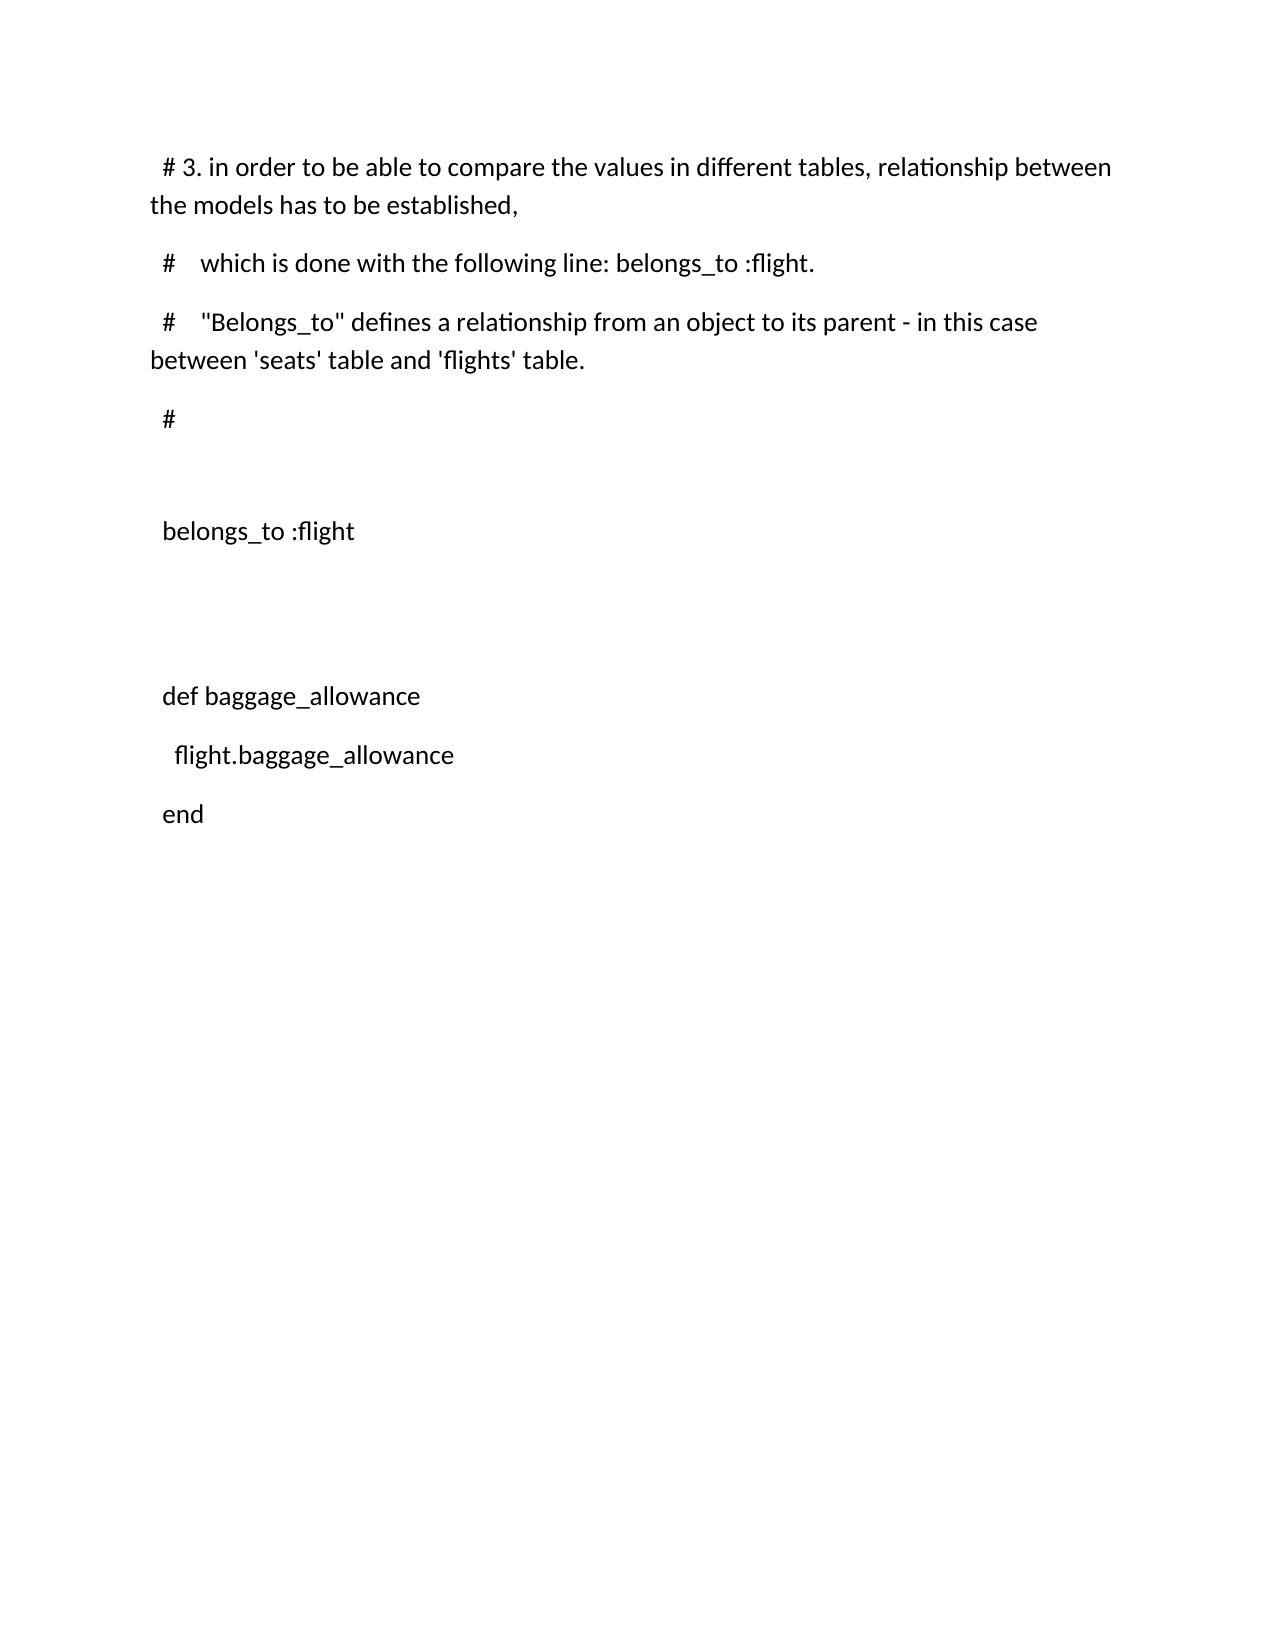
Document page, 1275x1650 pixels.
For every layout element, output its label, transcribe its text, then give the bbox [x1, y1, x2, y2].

text def baggage_allowance [150, 679, 1125, 712]
text flight.baggage_allowance [150, 738, 1125, 771]
text # [150, 402, 1125, 435]
text belongs_to :flight [150, 514, 1125, 547]
text # 3. in order to be able to compare the values in different tables, relationship between the models has to be established, [150, 150, 1125, 221]
text # "Belongs_to" defines a relationship from an object to its parent - in this case between 'seats' table and 'flights' table. [150, 305, 1125, 376]
text # which is done with the following line: belongs_to :flight. [150, 247, 1125, 280]
text end [150, 797, 1125, 830]
